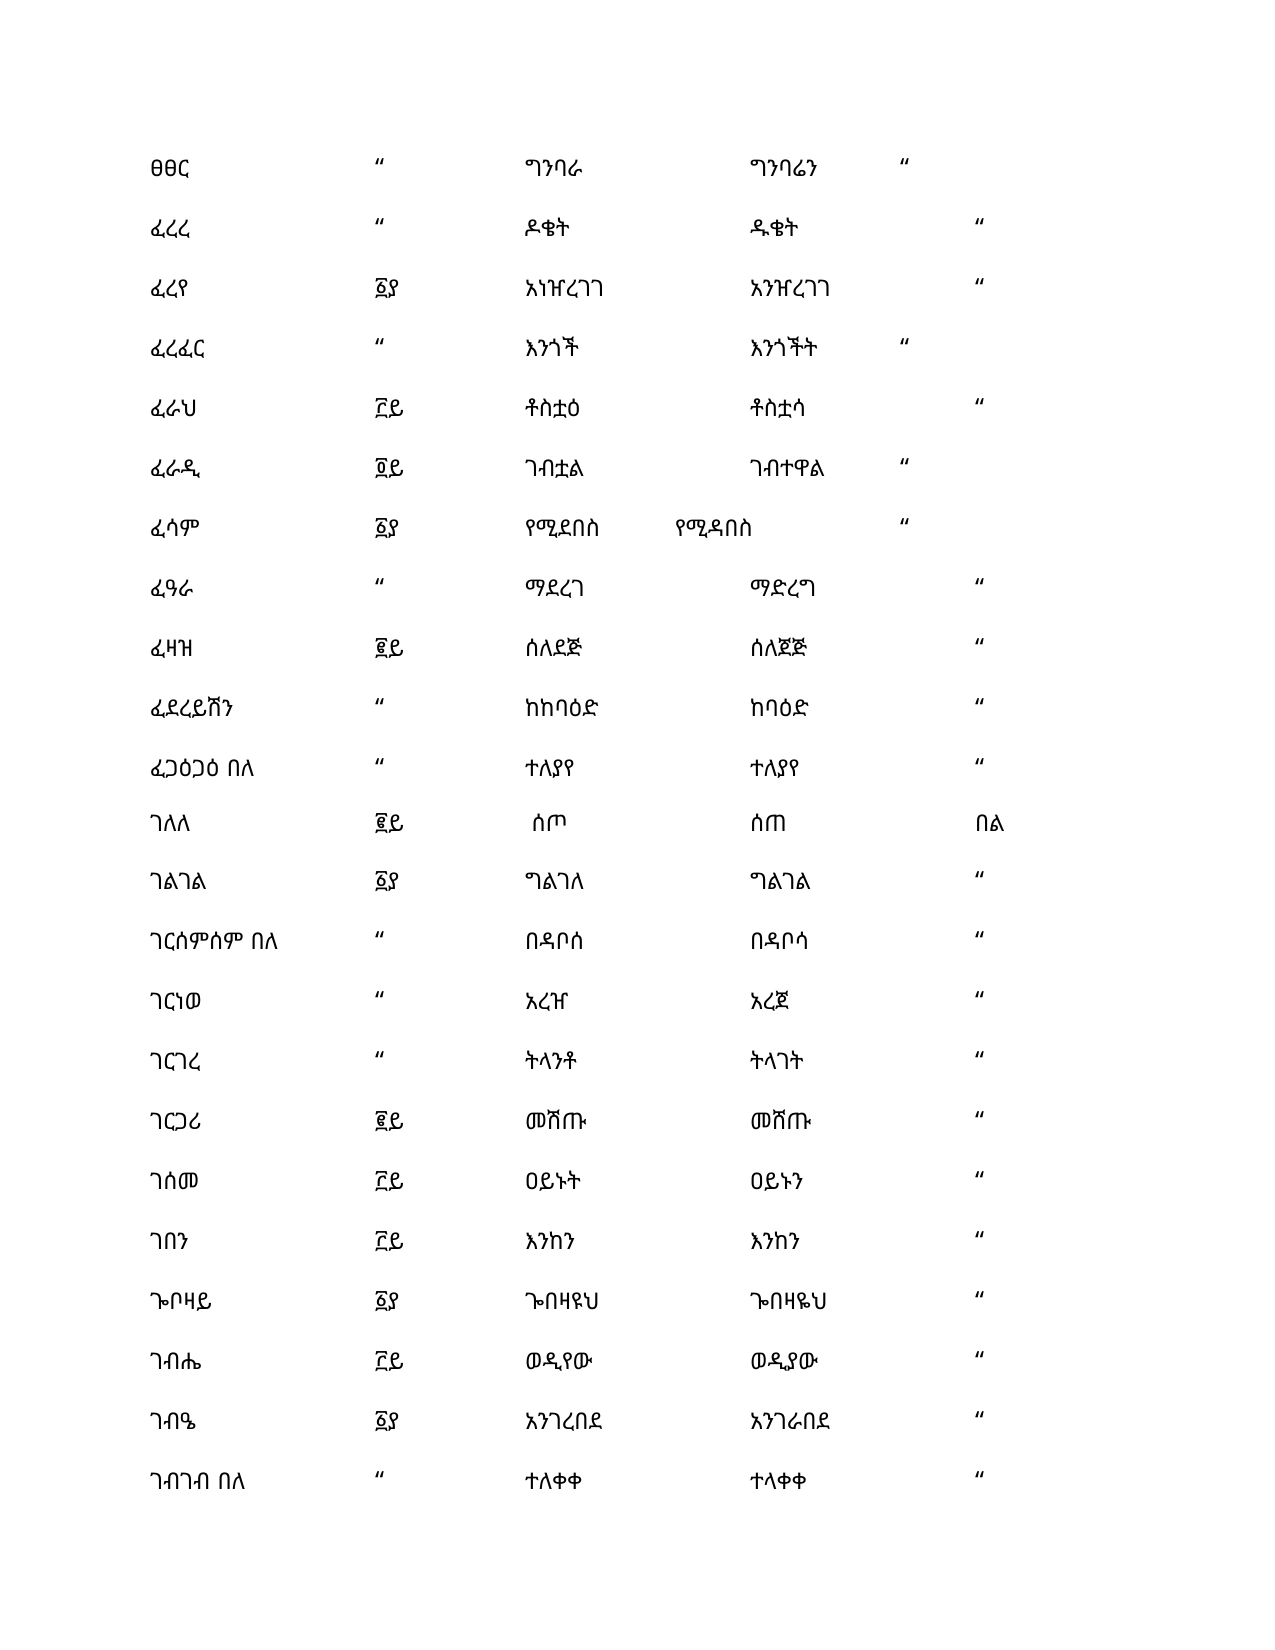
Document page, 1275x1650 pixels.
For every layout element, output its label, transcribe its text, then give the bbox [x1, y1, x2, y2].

text ገለለ ፪ይ ሰጦ ሰጠ በል [150, 810, 1125, 837]
text ፈደረይሽን “ ከከባዕድ ከባዕድ “ [150, 690, 1125, 724]
text ገብዔ ፩ያ አንገረበደ አንገራበደ “ [150, 1403, 1125, 1437]
text ገብሔ ፫ይ ወዲየው ወዲያው “ [150, 1343, 1125, 1377]
text ፈራህ ፫ይ ቶስቷዕ ቶስቷሳ “ [150, 390, 1125, 424]
text ጐቦዛይ ፩ያ ጐበዛዩህ ጐበዛዬህ “ [150, 1283, 1125, 1317]
text ፈረፈር “ እንጎች እንጎችት “ [150, 330, 1125, 364]
text ፈረየ ፩ያ አነዠረገገ አንዠረገገ “ [150, 270, 1125, 304]
text ፈረረ “ ዶቄት ዱቄት “ [150, 210, 1125, 244]
text ፈዛዝ ፪ይ ሰለደጅ ሰለጀጅ “ [150, 630, 1125, 664]
text ገልገል ፩ያ ግልገለ ግልገል “ [150, 863, 1125, 897]
text ገሰመ ፫ይ ዐይኑት ዐይኑን “ [150, 1163, 1125, 1197]
text ፈራዲ ፬ይ ገብቷል ገብተዋል “ [150, 450, 1125, 484]
text ገርሰምሰም በለ “ በዳቦሰ በዳቦሳ “ [150, 923, 1125, 957]
text ገርጋሪ ፪ይ መሽጡ መሸጡ “ [150, 1103, 1125, 1137]
text ፈጋዕጋዕ በለ “ ተለያየ ተለያየ “ [150, 750, 1125, 784]
text ገበን ፫ይ እንከን እንከን “ [150, 1223, 1125, 1257]
text ገርገረ “ ትላንቶ ትላገት “ [150, 1043, 1125, 1077]
text ፈዓራ “ ማደረገ ማድረግ “ [150, 570, 1125, 604]
text ገብገብ በለ “ ተለቀቀ ተላቀቀ “ [150, 1463, 1125, 1497]
text ፈሳም ፩ያ የሚደበስ የሚዳበስ “ [150, 510, 1125, 544]
text ገርነወ “ አረዠ አረጀ “ [150, 983, 1125, 1017]
text ፀፀር “ ግንባራ ግንባሬን “ [150, 150, 1125, 184]
